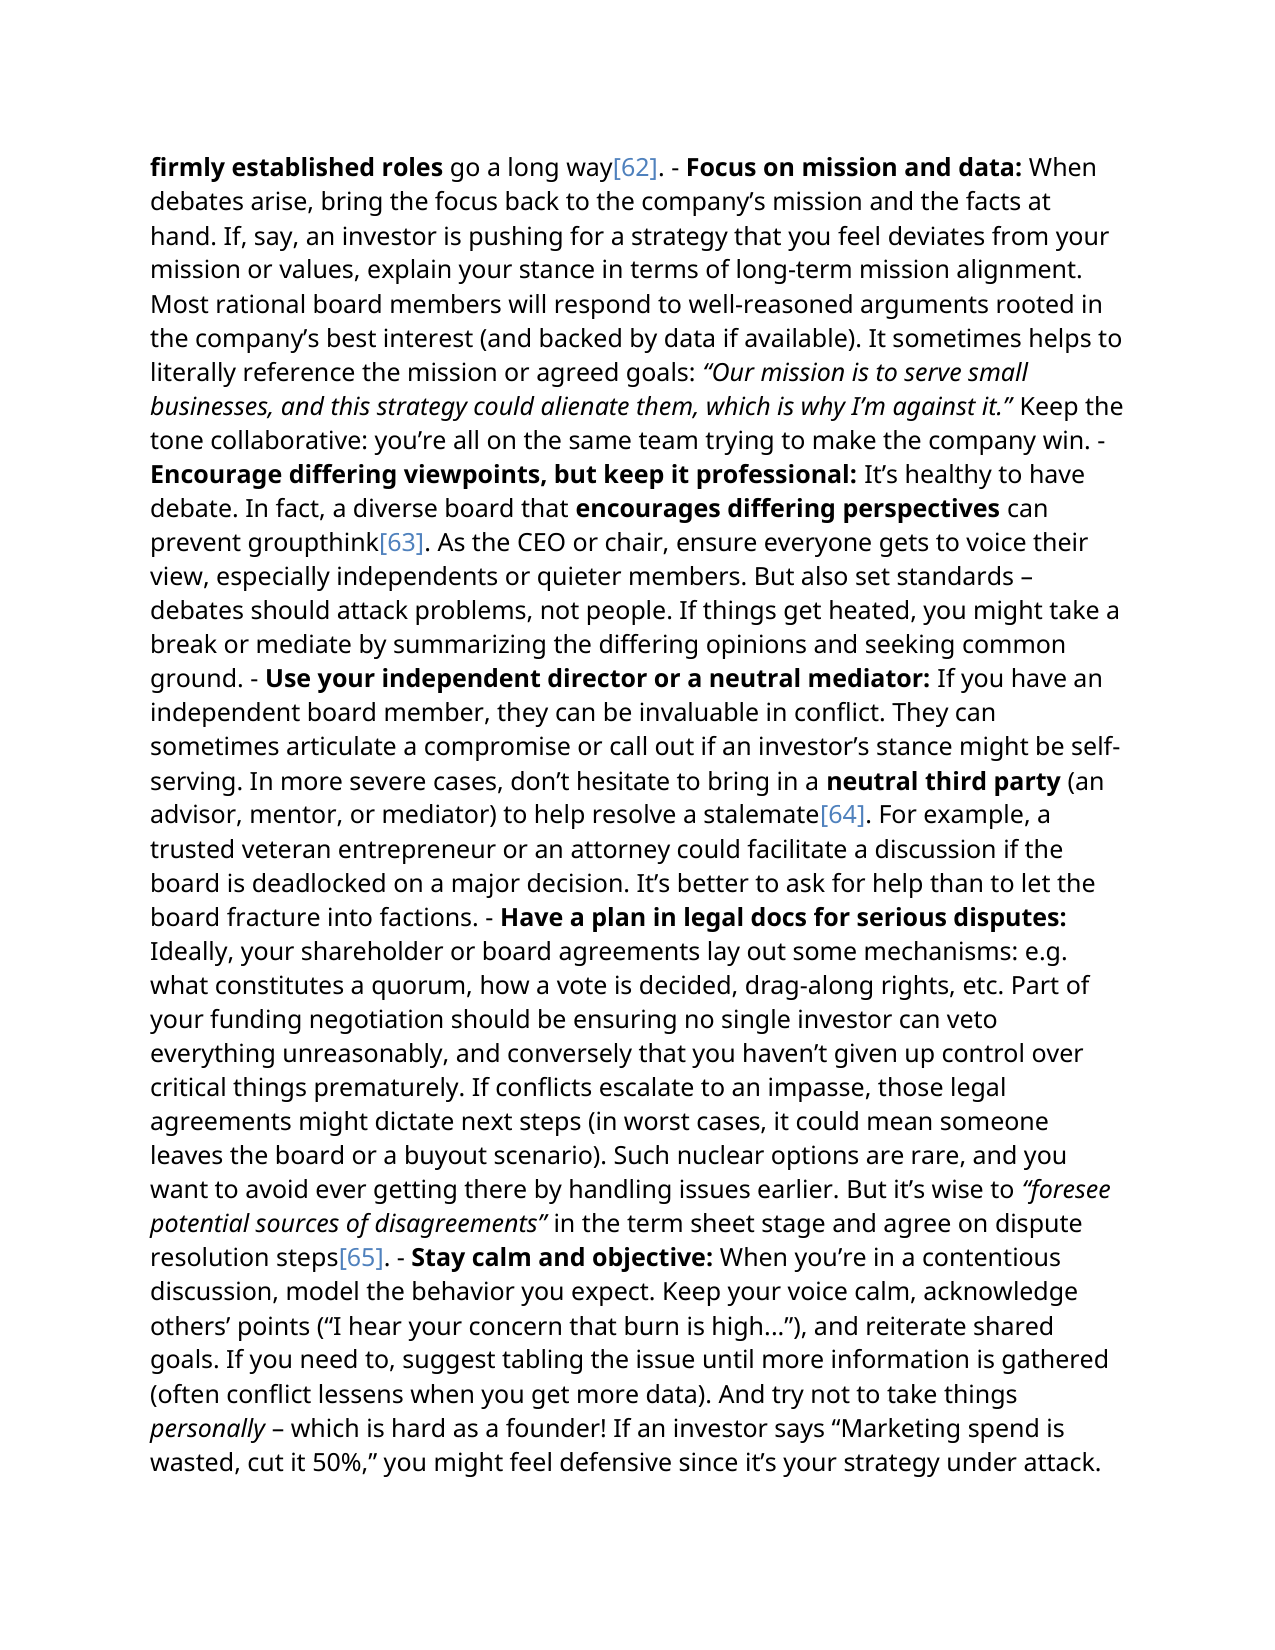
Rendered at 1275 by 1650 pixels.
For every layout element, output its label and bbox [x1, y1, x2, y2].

text [150, 150, 1125, 1478]
